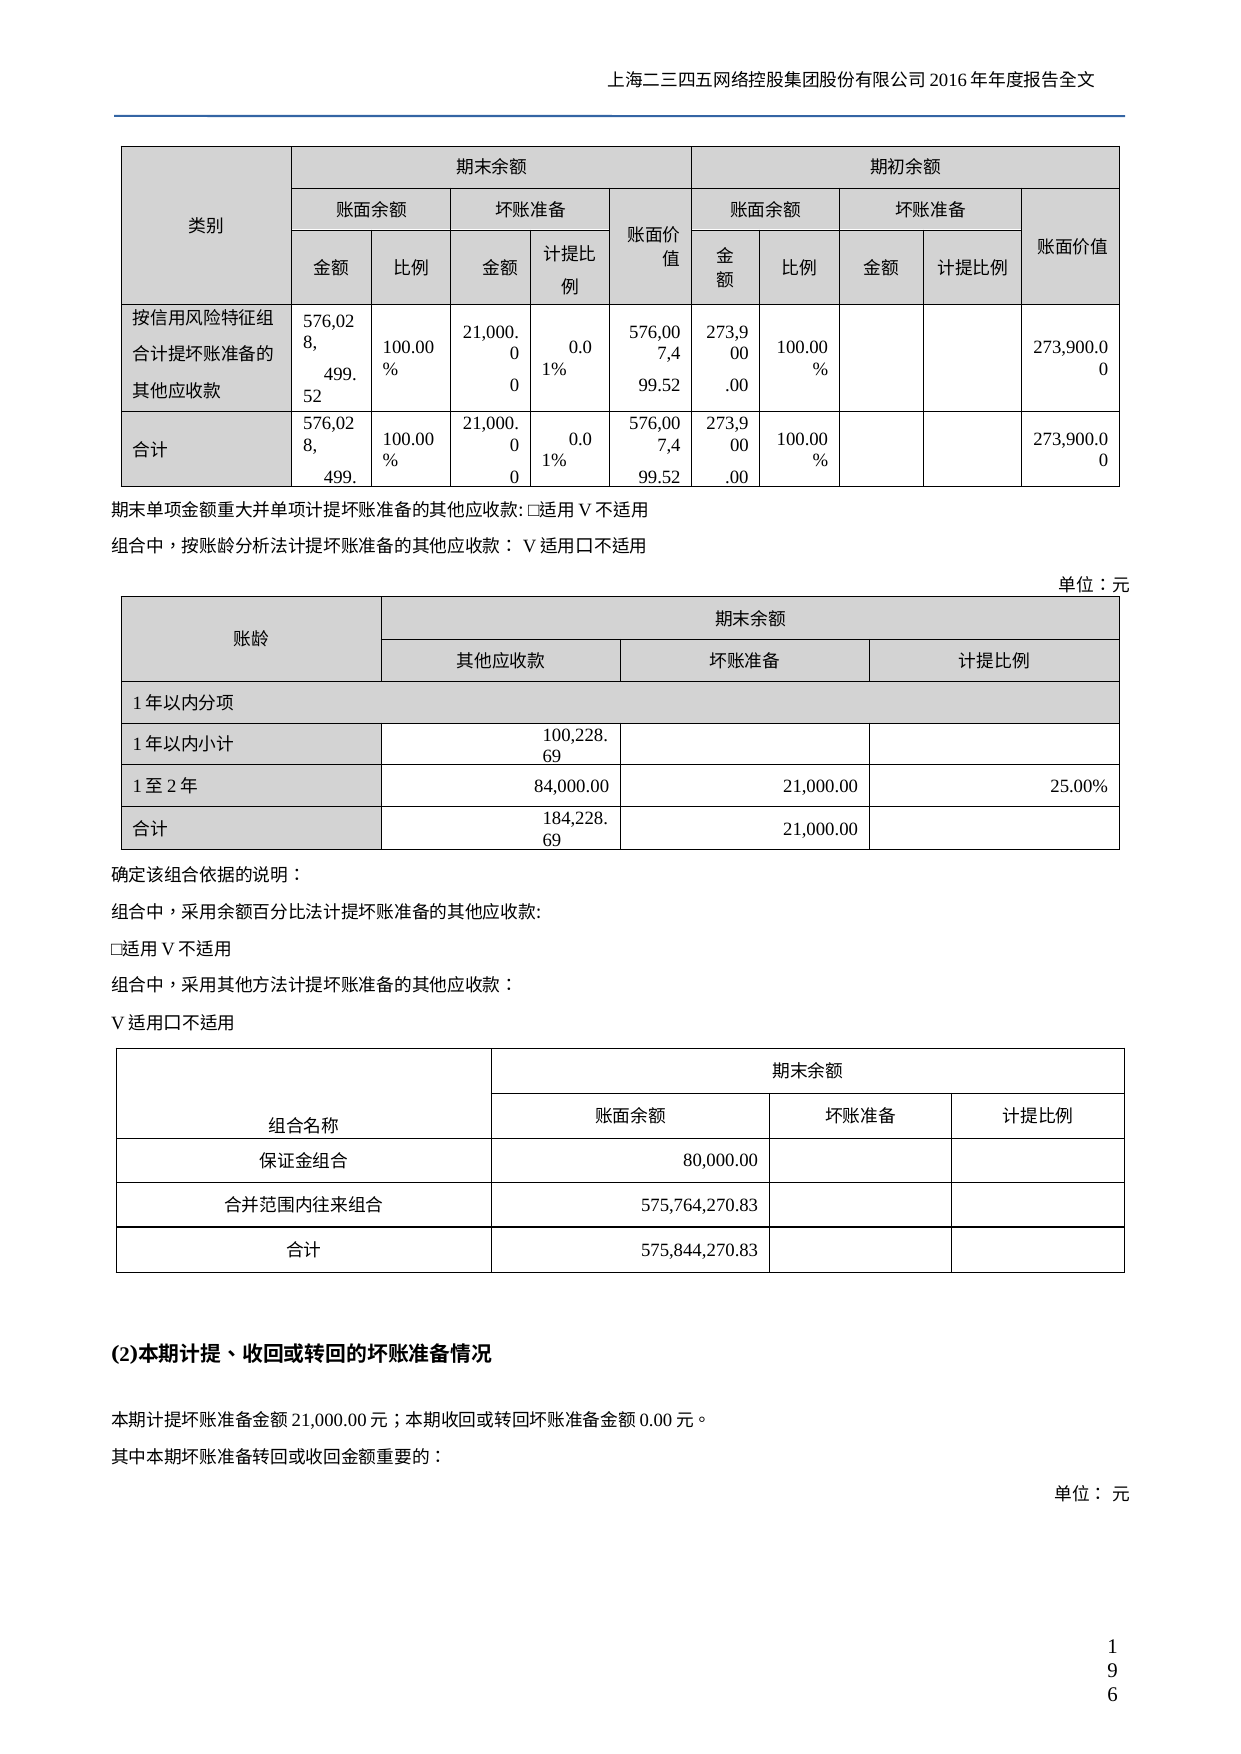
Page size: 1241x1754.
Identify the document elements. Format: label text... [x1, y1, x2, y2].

text 确定该组合依据的说明： [111, 863, 1129, 887]
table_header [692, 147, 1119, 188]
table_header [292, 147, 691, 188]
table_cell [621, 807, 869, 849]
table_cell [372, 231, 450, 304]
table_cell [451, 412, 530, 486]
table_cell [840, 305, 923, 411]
text 单位： 元 [111, 1481, 1129, 1505]
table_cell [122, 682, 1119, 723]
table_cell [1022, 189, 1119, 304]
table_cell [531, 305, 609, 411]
text 单位：元 [111, 572, 1129, 596]
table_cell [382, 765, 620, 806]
text (2)本期计提、收回或转回的坏账准备情况 [111, 1339, 1129, 1368]
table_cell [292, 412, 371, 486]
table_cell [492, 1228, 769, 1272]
text 本期计提坏账准备金额21,000.00元；本期收回或转回坏账准备金额0.00元。 [111, 1408, 1129, 1432]
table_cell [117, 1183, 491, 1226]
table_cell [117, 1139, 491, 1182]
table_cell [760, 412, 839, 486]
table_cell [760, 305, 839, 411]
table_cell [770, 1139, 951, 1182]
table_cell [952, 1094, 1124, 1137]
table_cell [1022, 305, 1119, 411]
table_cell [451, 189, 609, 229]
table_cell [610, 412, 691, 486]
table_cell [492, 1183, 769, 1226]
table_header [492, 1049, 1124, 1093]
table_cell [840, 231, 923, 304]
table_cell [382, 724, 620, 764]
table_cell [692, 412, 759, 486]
text 组合中，采用其他方法计提坏账准备的其他应收款： [111, 973, 1129, 997]
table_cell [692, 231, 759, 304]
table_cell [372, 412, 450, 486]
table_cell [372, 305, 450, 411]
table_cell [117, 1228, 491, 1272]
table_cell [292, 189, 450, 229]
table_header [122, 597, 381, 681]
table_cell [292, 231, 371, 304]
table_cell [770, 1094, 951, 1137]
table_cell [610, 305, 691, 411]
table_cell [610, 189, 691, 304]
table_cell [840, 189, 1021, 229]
text V适用口不适用 [111, 1009, 1129, 1035]
text □适用V不适用 [111, 936, 1129, 960]
text 组合中，按账龄分析法计提坏账准备的其他应收款： V适用口不适用 [111, 523, 1129, 559]
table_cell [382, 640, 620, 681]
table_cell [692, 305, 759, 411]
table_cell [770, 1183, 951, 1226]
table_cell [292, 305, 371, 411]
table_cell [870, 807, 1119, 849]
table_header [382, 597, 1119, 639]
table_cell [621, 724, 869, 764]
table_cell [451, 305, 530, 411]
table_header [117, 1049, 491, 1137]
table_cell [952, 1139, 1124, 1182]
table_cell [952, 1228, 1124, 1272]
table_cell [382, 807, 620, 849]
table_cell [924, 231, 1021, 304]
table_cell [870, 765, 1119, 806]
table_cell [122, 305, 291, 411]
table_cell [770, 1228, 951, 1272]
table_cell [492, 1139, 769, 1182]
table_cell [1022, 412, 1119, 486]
text 其中本期坏账准备转回或收回金额重要的： [111, 1444, 1129, 1468]
text 组合中，采用余额百分比法计提坏账准备的其他应收款: [111, 899, 1129, 923]
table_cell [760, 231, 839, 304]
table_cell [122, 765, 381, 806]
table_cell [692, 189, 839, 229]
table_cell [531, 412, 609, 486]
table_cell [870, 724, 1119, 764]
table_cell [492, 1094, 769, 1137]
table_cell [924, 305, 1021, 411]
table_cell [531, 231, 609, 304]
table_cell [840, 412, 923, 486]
text 期末单项金额重大并单项计提坏账准备的其他应收款: □适用V不适用 [111, 487, 1129, 523]
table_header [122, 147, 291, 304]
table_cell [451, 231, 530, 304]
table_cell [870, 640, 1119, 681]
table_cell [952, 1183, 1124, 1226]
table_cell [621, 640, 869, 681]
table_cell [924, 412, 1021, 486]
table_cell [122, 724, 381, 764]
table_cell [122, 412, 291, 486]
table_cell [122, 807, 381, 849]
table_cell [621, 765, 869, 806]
